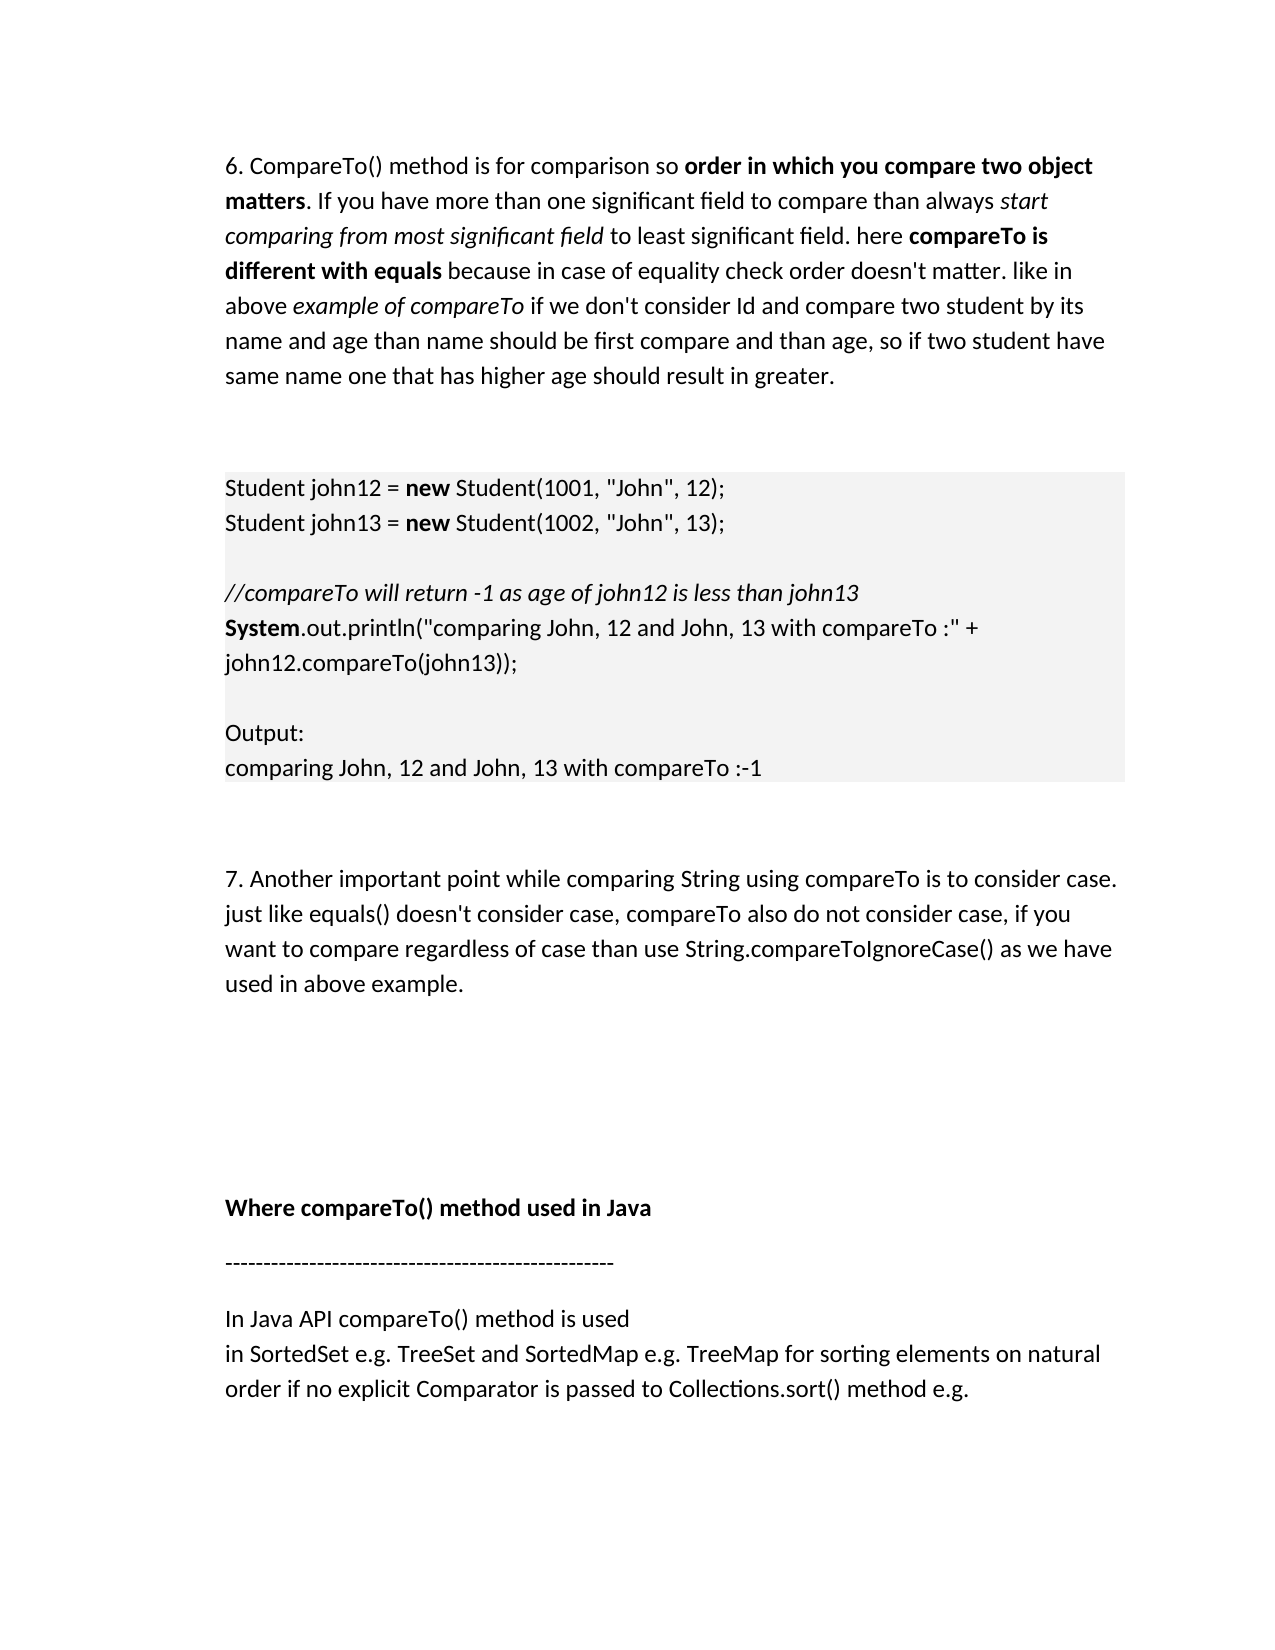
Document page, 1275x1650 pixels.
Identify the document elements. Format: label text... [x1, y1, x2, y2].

text In Java API compareTo() method is used in SortedSet e.g. TreeSet and SortedMap e.g. TreeMap for sorting elements on natural order if no explicit Comparator is passed to Collections.sort() method e.g. [225, 1303, 1125, 1404]
text 7. Another important point while comparing String using compareTo is to consider case. just like equals() doesn't consider case, compareTo also do not consider case, if you want to compare regardless of case than use String.compareToIgnoreCase() as we have used in above example. [225, 863, 1125, 999]
text --------------------------------------------------- [225, 1247, 1125, 1278]
text Student john12 = new Student(1001, "John", 12); Student john13 = new Student(1002, "John", 13); //compareTo will return -1 as age of john12 is less than john13 System.out.println("comparing John, 12 and John, 13 with compareTo :" + john12.compareTo(john13)); Output: comparing John, 12 and John, 13 with compareTo :-1 [225, 472, 1125, 782]
text 6. CompareTo() method is for comparison so order in which you compare two object matters. If you have more than one significant field to compare than always start comparing from most significant field to least significant field. here compareTo is different with equals because in case of equality check order doesn't matter. like in above example of compareTo if we don't consider Id and compare two student by its name and age than name should be first compare and than age, so if two student have same name one that has higher age should result in greater. [225, 150, 1125, 391]
text Where compareTo() method used in Java [225, 1192, 1125, 1222]
